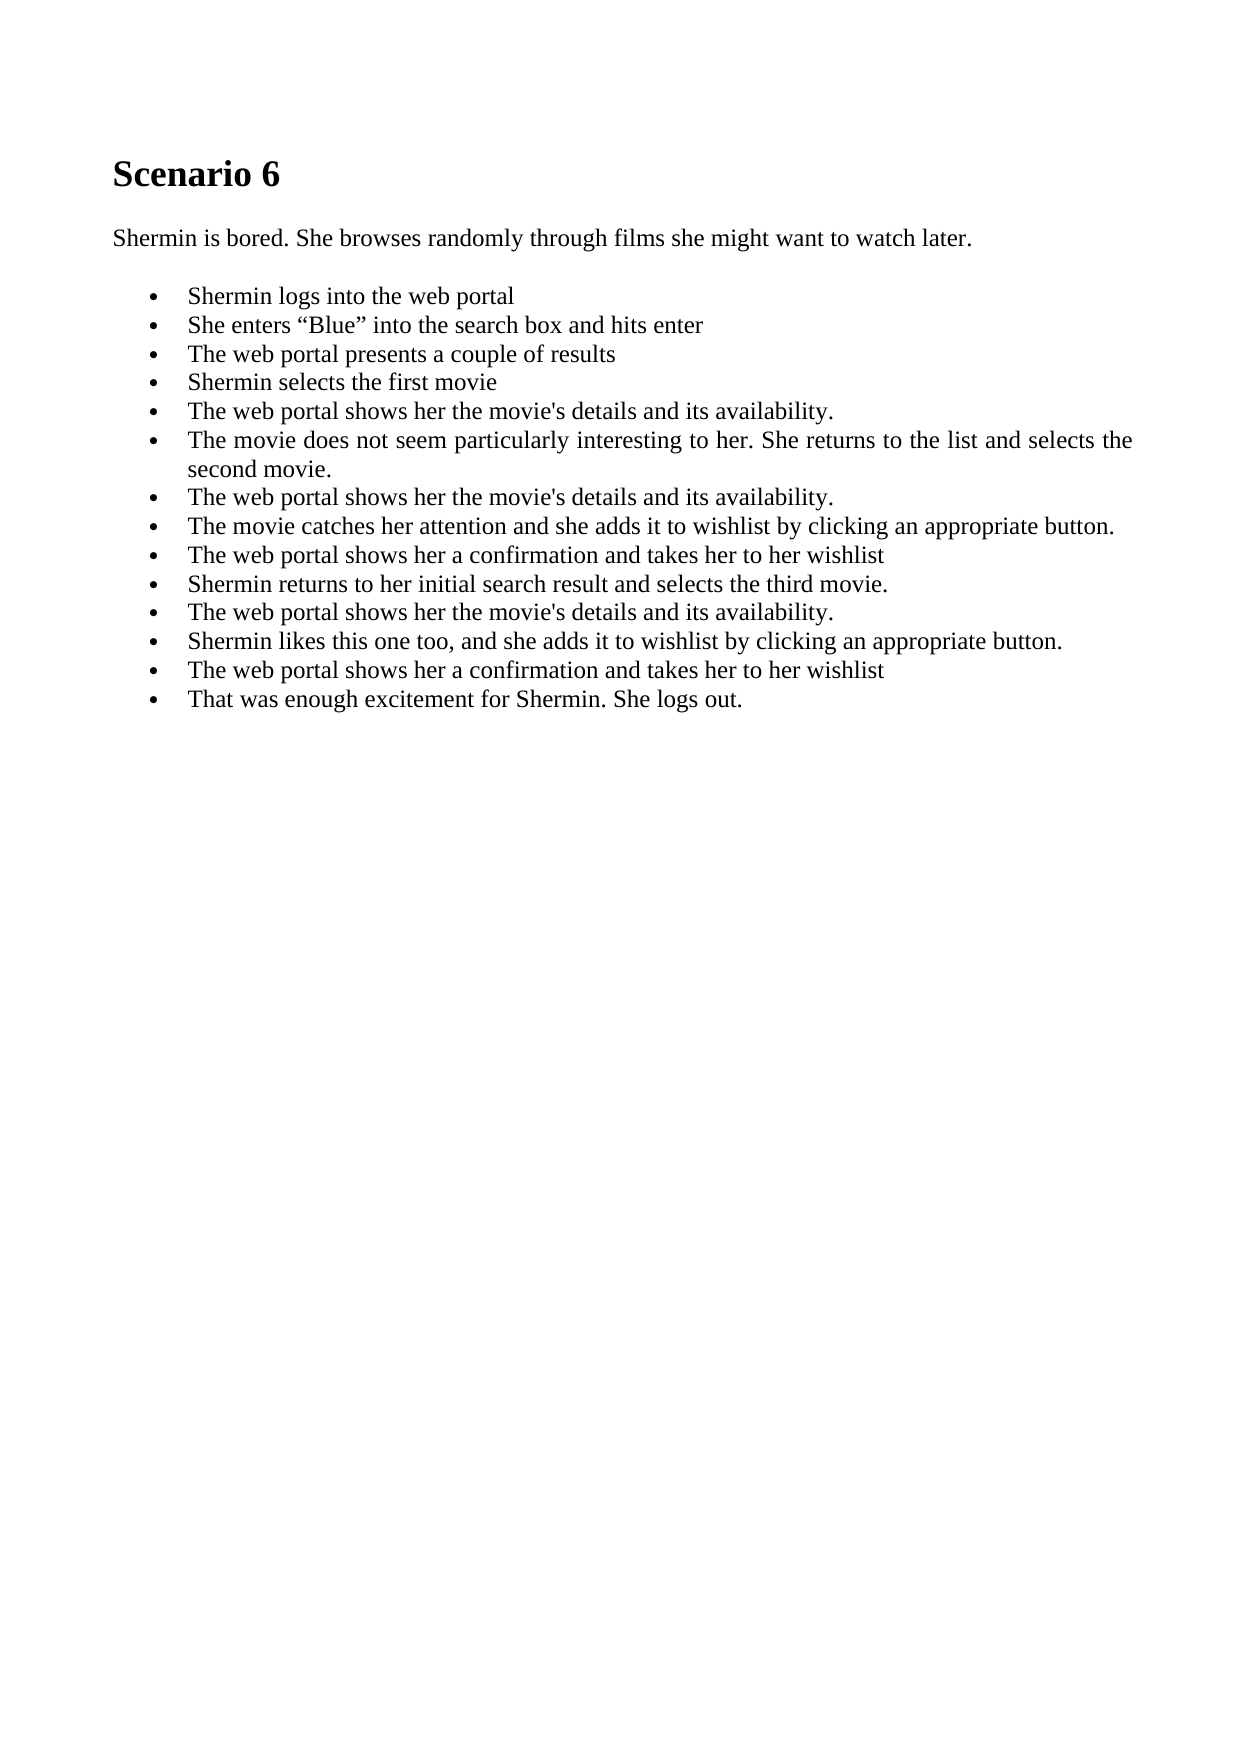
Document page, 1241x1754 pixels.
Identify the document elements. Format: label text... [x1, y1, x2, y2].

list Shermin selects the first movie [150, 367, 1134, 396]
list The web portal shows her the movie's details and its availability. [150, 597, 1134, 626]
list The web portal shows her the movie's details and its availability. [150, 396, 1134, 425]
list Shermin likes this one too, and she adds it to wishlist by clicking an appropriate button. [150, 626, 1134, 655]
list The web portal shows her a confirmation and takes her to her wishlist [150, 655, 1134, 684]
list The web portal presents a couple of results [150, 339, 1134, 367]
list The web portal shows her a confirmation and takes her to her wishlist [150, 540, 1134, 569]
text Scenario 6 [112, 151, 1134, 194]
list The web portal shows her the movie's details and its availability. [150, 482, 1134, 511]
list The movie catches her attention and she adds it to wishlist by clicking an appropriate button. [150, 511, 1134, 540]
list Shermin logs into the web portal [150, 281, 1134, 310]
text Shermin is bored. She browses randomly through films she might want to watch later. [112, 223, 1134, 252]
list That was enough excitement for Shermin. She logs out. [150, 684, 1134, 712]
list Shermin returns to her initial search result and selects the third movie. [150, 569, 1134, 597]
list The movie does not seem particularly interesting to her. She returns to the list and selects the second movie. [150, 425, 1134, 482]
list She enters “Blue” into the search box and hits enter [150, 310, 1134, 339]
